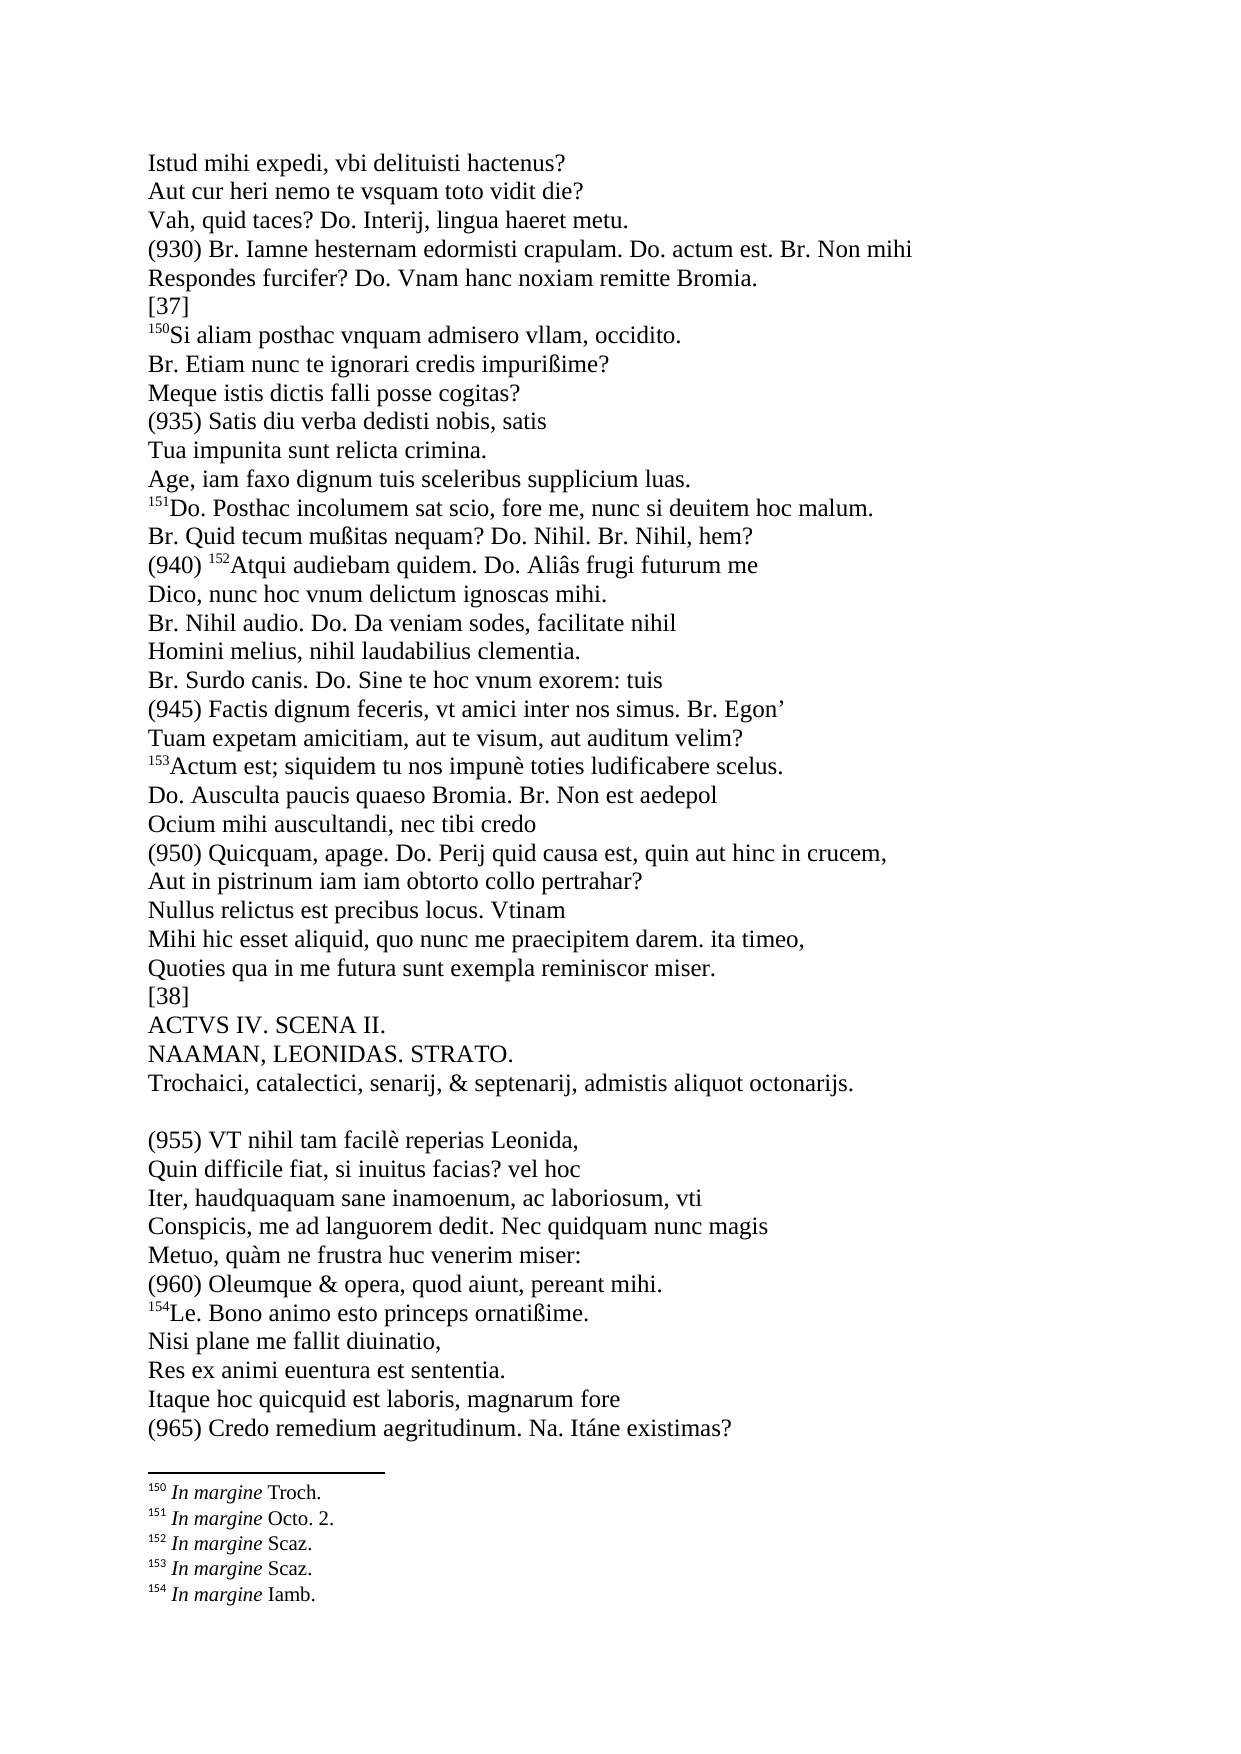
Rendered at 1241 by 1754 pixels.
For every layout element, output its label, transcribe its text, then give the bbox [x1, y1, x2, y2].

text Dico, nunc hoc vnum delictum ignoscas mihi. [148, 579, 1093, 608]
text Nullus relictus est precibus locus. Vtinam [148, 895, 1093, 924]
text NAAMAN, LEONIDAS. STRATO. [148, 1039, 1093, 1068]
text Br. Nihil audio. Do. Da veniam sodes, facilitate nihil [148, 608, 1093, 636]
text (945) Factis dignum feceris, vt amici inter nos simus. Br. Egon’ [148, 694, 1093, 723]
text Si aliam posthac vnquam admisero vllam, occidito. [148, 320, 1093, 349]
text Br. Surdo canis. Do. Sine te hoc vnum exorem: tuis [148, 665, 1093, 694]
text [38] [148, 981, 1093, 1010]
text (940) Atqui audiebam quidem. Do. Aliâs frugi futurum me [148, 550, 1093, 579]
text Res ex animi euentura est sententia. [148, 1355, 1093, 1384]
text Vah, quid taces? Do. Interij, lingua haeret metu. [148, 205, 1093, 234]
text Istud mihi expedi, vbi delituisti hactenus? [148, 148, 1093, 176]
text Trochaici, catalectici, senarij, & septenarij, admistis aliquot octonarijs. [148, 1068, 1093, 1096]
text Aut cur heri nemo te vsquam toto vidit die? [148, 176, 1093, 205]
text Le. Bono animo esto princeps ornatißime. [148, 1298, 1093, 1326]
text Tuam expetam amicitiam, aut te visum, aut auditum velim? [148, 723, 1093, 751]
text Age, iam faxo dignum tuis sceleribus supplicium luas. [148, 464, 1093, 493]
text Do. Posthac incolumem sat scio, fore me, nunc si deuitem hoc malum. [148, 493, 1093, 521]
text Nisi plane me fallit diuinatio, [148, 1326, 1093, 1355]
text (960) Oleumque & opera, quod aiunt, pereant mihi. [148, 1269, 1093, 1298]
text (935) Satis diu verba dedisti nobis, satis [148, 406, 1093, 435]
text Conspicis, me ad languorem dedit. Nec quidquam nunc magis [148, 1211, 1093, 1240]
text Iter, haudquaquam sane inamoenum, ac laboriosum, vti [148, 1183, 1093, 1211]
text (950) Quicquam, apage. Do. Perij quid causa est, quin aut hinc in crucem, [148, 838, 1093, 866]
text Aut in pistrinum iam iam obtorto collo pertrahar? [148, 866, 1093, 895]
text Actum est; siquidem tu nos impunè toties ludificabere scelus. [148, 751, 1093, 780]
text Itaque hoc quicquid est laboris, magnarum fore [148, 1384, 1093, 1413]
text (965) Credo remedium aegritudinum. Na. Itáne existimas? [148, 1413, 1093, 1441]
text (955) VT nihil tam facilè reperias Leonida, [148, 1125, 1093, 1154]
text Mihi hic esset aliquid, quo nunc me praecipitem darem. ita timeo, [148, 924, 1093, 953]
text Br. Quid tecum mußitas nequam? Do. Nihil. Br. Nihil, hem? [148, 521, 1093, 550]
text Ocium mihi auscultandi, nec tibi credo [148, 809, 1093, 838]
text Br. Etiam nunc te ignorari credis impurißime? [148, 349, 1093, 378]
text Quoties qua in me futura sunt exempla reminiscor miser. [148, 953, 1093, 981]
text Metuo, quàm ne frustra huc venerim miser: [148, 1240, 1093, 1269]
text [37] [148, 291, 1093, 320]
text (930) Br. Iamne hesternam edormisti crapulam. Do. actum est. Br. Non mihi [148, 234, 1093, 263]
text Homini melius, nihil laudabilius clementia. [148, 636, 1093, 665]
text Quin difficile fiat, si inuitus facias? vel hoc [148, 1154, 1093, 1183]
text Do. Ausculta paucis quaeso Bromia. Br. Non est aedepol [148, 780, 1093, 809]
text ACTVS IV. SCENA II. [148, 1010, 1093, 1039]
text Respondes furcifer? Do. Vnam hanc noxiam remitte Bromia. [148, 263, 1093, 291]
text Tua impunita sunt relicta crimina. [148, 435, 1093, 464]
text Meque istis dictis falli posse cogitas? [148, 378, 1093, 406]
